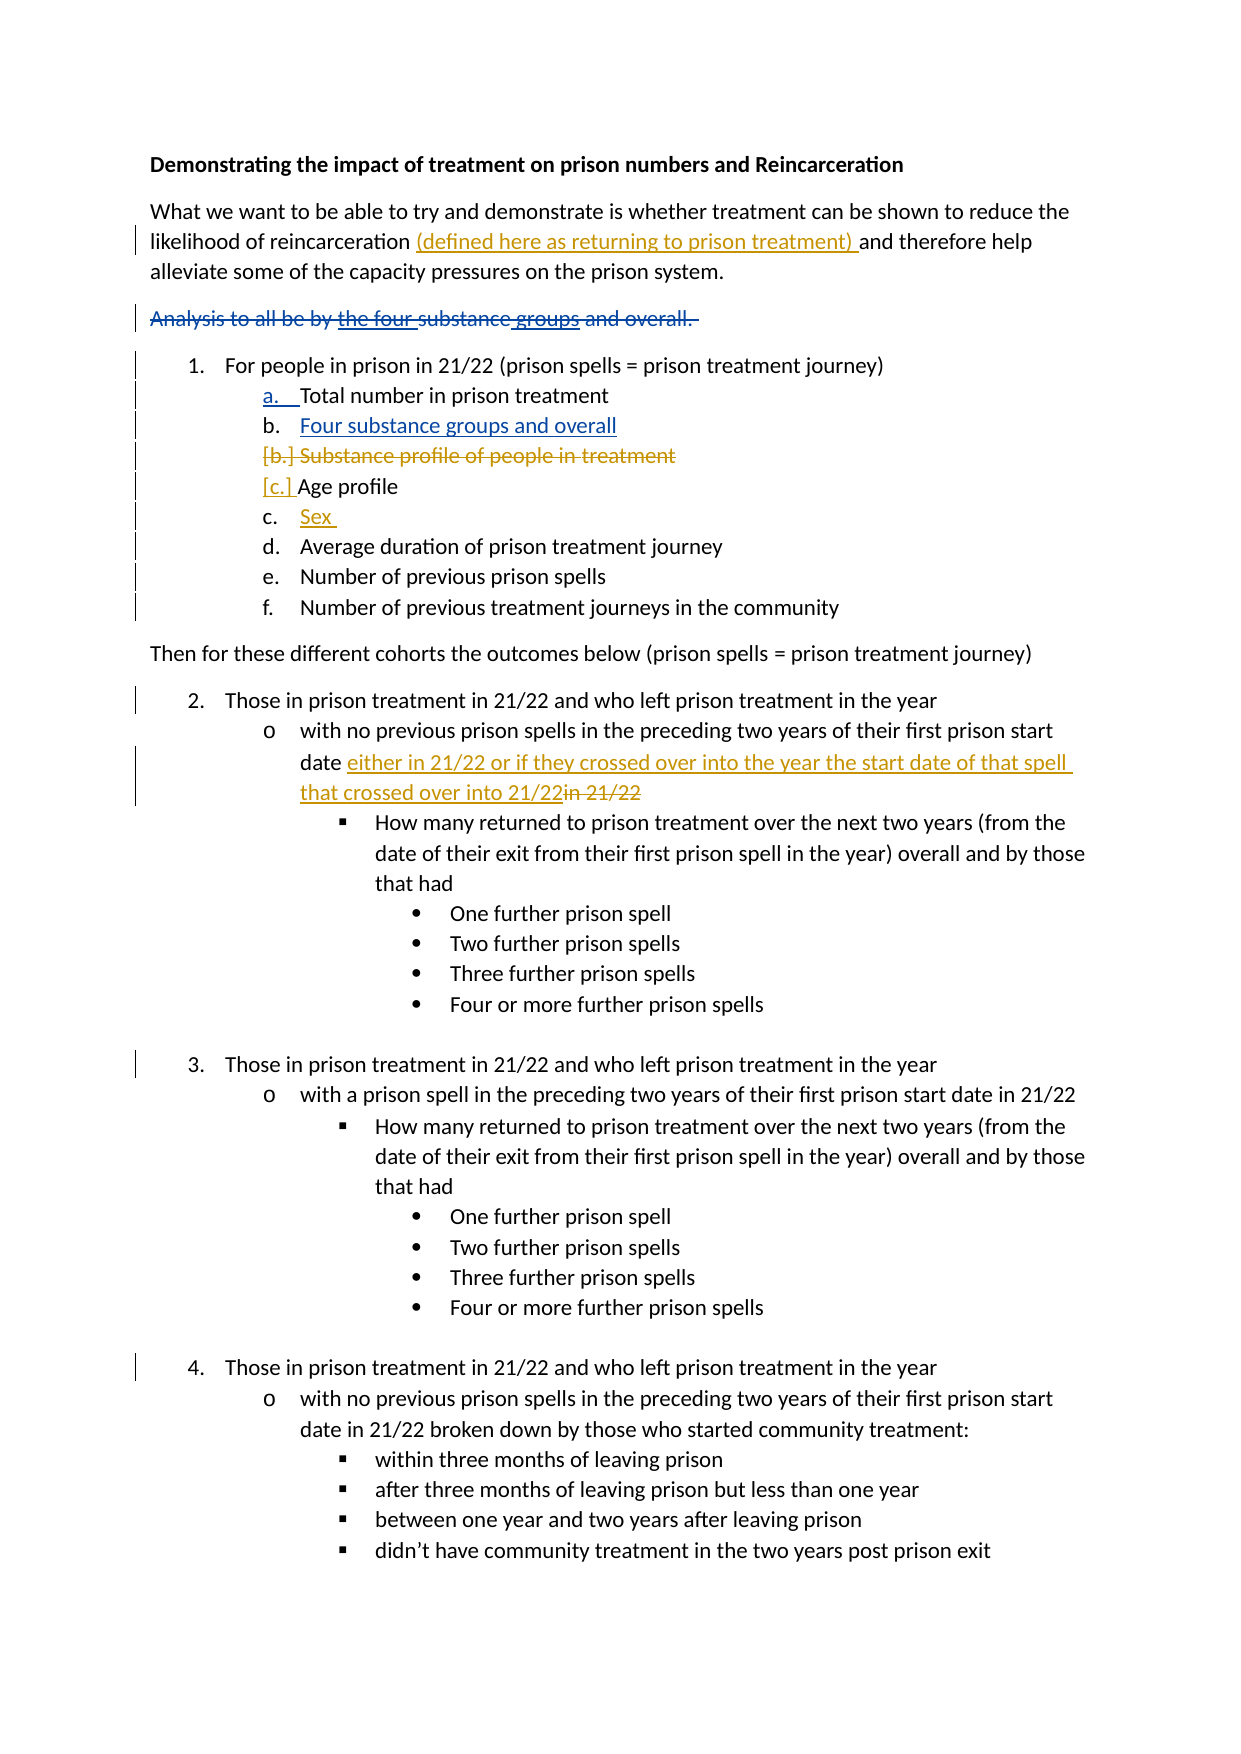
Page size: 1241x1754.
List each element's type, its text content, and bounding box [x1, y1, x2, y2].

list with no previous prison spells in the preceding two years of their first prison start date in 21/22 broken down by those who started community treatment: [262, 1384, 1090, 1443]
list after three months of leaving prison but less than one year [337, 1475, 1090, 1503]
list Those in prison treatment in 21/22 and who left prison treatment in the year [187, 1050, 1090, 1078]
list Average duration of prison treatment journey [262, 532, 1090, 560]
list didn’t have community treatment in the two years post prison exit [337, 1536, 1090, 1564]
list Three further prison spells [412, 1263, 1090, 1291]
list One further prison spell [412, 1202, 1090, 1230]
list Those in prison treatment in 21/22 and who left prison treatment in the year [187, 686, 1090, 714]
list Two further prison spells [412, 929, 1090, 957]
list within three months of leaving prison [337, 1445, 1090, 1473]
list One further prison spell [412, 899, 1090, 927]
list Number of previous prison spells [262, 562, 1090, 591]
list Number of previous treatment journeys in the community [262, 593, 1090, 621]
list between one year and two years after leaving prison [337, 1506, 1090, 1534]
list How many returned to prison treatment over the next two years (from the date of their exit from their first prison spell in the year) overall and by those that had [337, 808, 1090, 897]
text Then for these different cohorts the outcomes below (prison spells = prison treatment journey) [150, 639, 1090, 668]
list Four or more further prison spells [412, 990, 1090, 1018]
text Demonstrating the impact of treatment on prison numbers and Reincarceration [150, 150, 1090, 178]
list For people in prison in 21/22 (prison spells = prison treatment journey) [187, 351, 1090, 379]
list How many returned to prison treatment over the next two years (from the date of their exit from their first prison spell in the year) overall and by those that had [337, 1112, 1090, 1200]
list with no previous prison spells in the preceding two years of their first prison start date [262, 717, 1090, 806]
list Age profile [262, 472, 1090, 500]
list Two further prison spells [412, 1233, 1090, 1261]
list Total number in prison treatment [262, 381, 1090, 409]
list Three further prison spells [412, 959, 1090, 987]
text What we want to be able to try and demonstrate is whether treatment can be shown to reduce the likelihood of reincarceration and therefore help alleviate some of the capacity pressures on the prison system. [150, 197, 1090, 285]
list Those in prison treatment in 21/22 and who left prison treatment in the year [187, 1353, 1090, 1381]
list Four or more further prison spells [412, 1293, 1090, 1321]
list with a prison spell in the preceding two years of their first prison start date in 21/22 [262, 1080, 1090, 1109]
